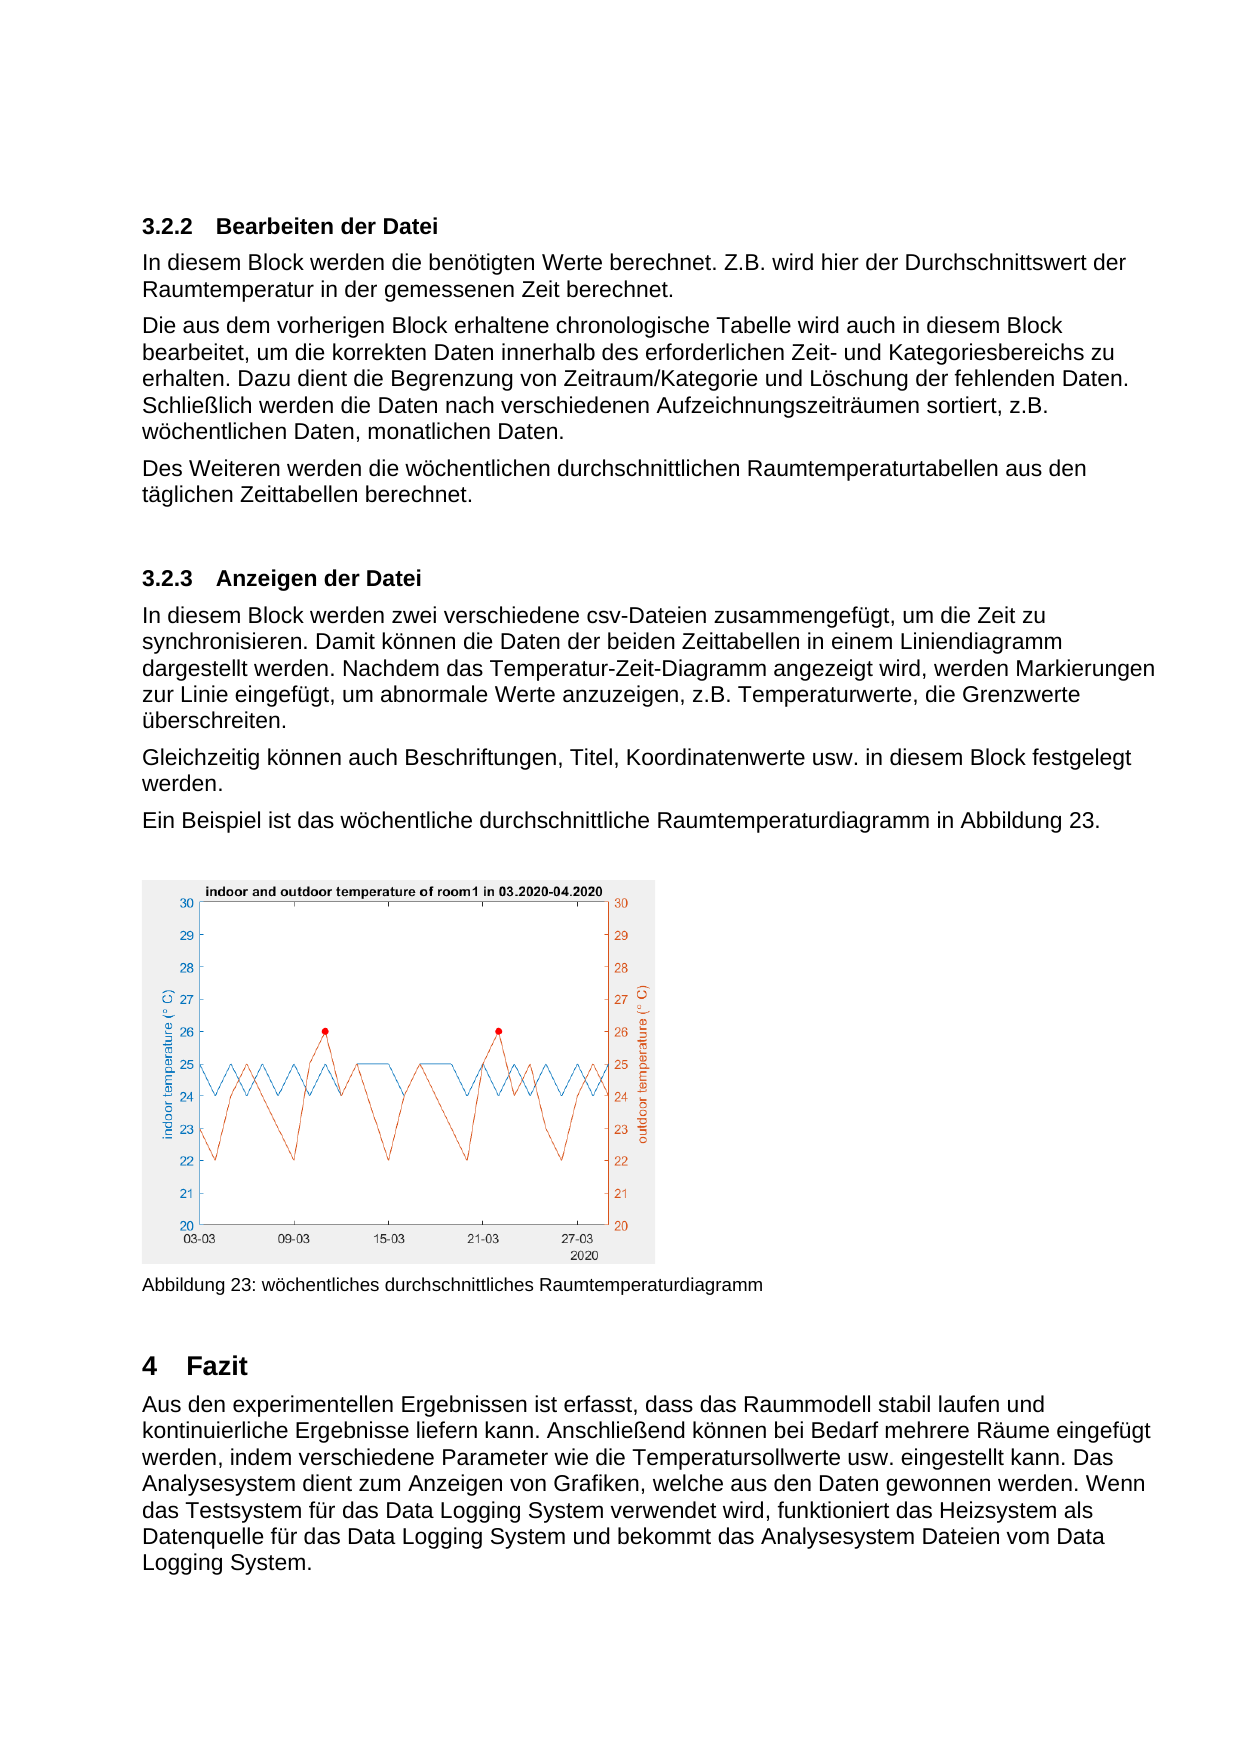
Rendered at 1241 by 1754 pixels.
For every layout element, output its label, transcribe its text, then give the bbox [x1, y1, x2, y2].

text Aus den experimentellen Ergebnissen ist erfasst, dass das Raummodell stabil laufen und kontinuierliche Ergebnisse liefern kann. Anschließend können bei Bedarf mehrere Räume eingefügt werden, indem verschiedene Parameter wie die Temperatursollwerte usw. eingestellt kann. Das Analysesystem dient zum Anzeigen von Grafiken, welche aus den Daten gewonnen werden. Wenn das Testsystem für das Data Logging System verwendet wird, funktioniert das Heizsystem als Datenquelle für das Data Logging System und bekommt das Analysesystem Dateien vom Data Logging System. [142, 1391, 1169, 1576]
text Gleichzeitig können auch Beschriftungen, Titel, Koordinatenwerte usw. in diesem Block festgelegt werden. [142, 744, 1169, 797]
text In diesem Block werden zwei verschiedene csv-Dateien zusammengefügt, um die Zeit zu synchronisieren. Damit können die Daten der beiden Zeittabellen in einem Liniendiagramm dargestellt werden. Nachdem das Temperatur-Zeit-Diagramm angezeigt wird, werden Markierungen zur Linie eingefügt, um abnormale Werte anzuzeigen, z.B. Temperaturwerte, die Grenzwerte überschreiten. [142, 602, 1169, 733]
text Des Weiteren werden die wöchentlichen durchschnittlichen Raumtemperaturtabellen aus den täglichen Zeittabellen berechnet. [142, 455, 1169, 507]
text Abbildung 23: wöchentliches durchschnittliches Raumtemperaturdiagramm [142, 1274, 1169, 1295]
text Ein Beispiel ist das wöchentliche durchschnittliche Raumtemperaturdiagramm in Abbildung 23. [142, 807, 1169, 833]
text Die aus dem vorherigen Block erhaltene chronologische Tabelle wird auch in diesem Block bearbeitet, um die korrekten Daten innerhalb des erforderlichen Zeit- und Kategoriesbereichs zu erhalten. Dazu dient die Begrenzung von Zeitraum/Kategorie und Löschung der fehlenden Daten. Schließlich werden die Daten nach verschiedenen Aufzeichnungszeiträumen sortiert, z.B. wöchentlichen Daten, monatlichen Daten. [142, 312, 1169, 444]
subtitle Bearbeiten der Datei [142, 213, 1169, 239]
text In diesem Block werden die benötigten Werte berechnet. Z.B. wird hier der Durchschnittswert der Raumtemperatur in der gemessenen Zeit berechnet. [142, 249, 1169, 302]
picture [141, 880, 656, 1264]
subtitle Fazit [142, 1349, 1169, 1381]
subtitle Anzeigen der Datei [142, 565, 1169, 591]
